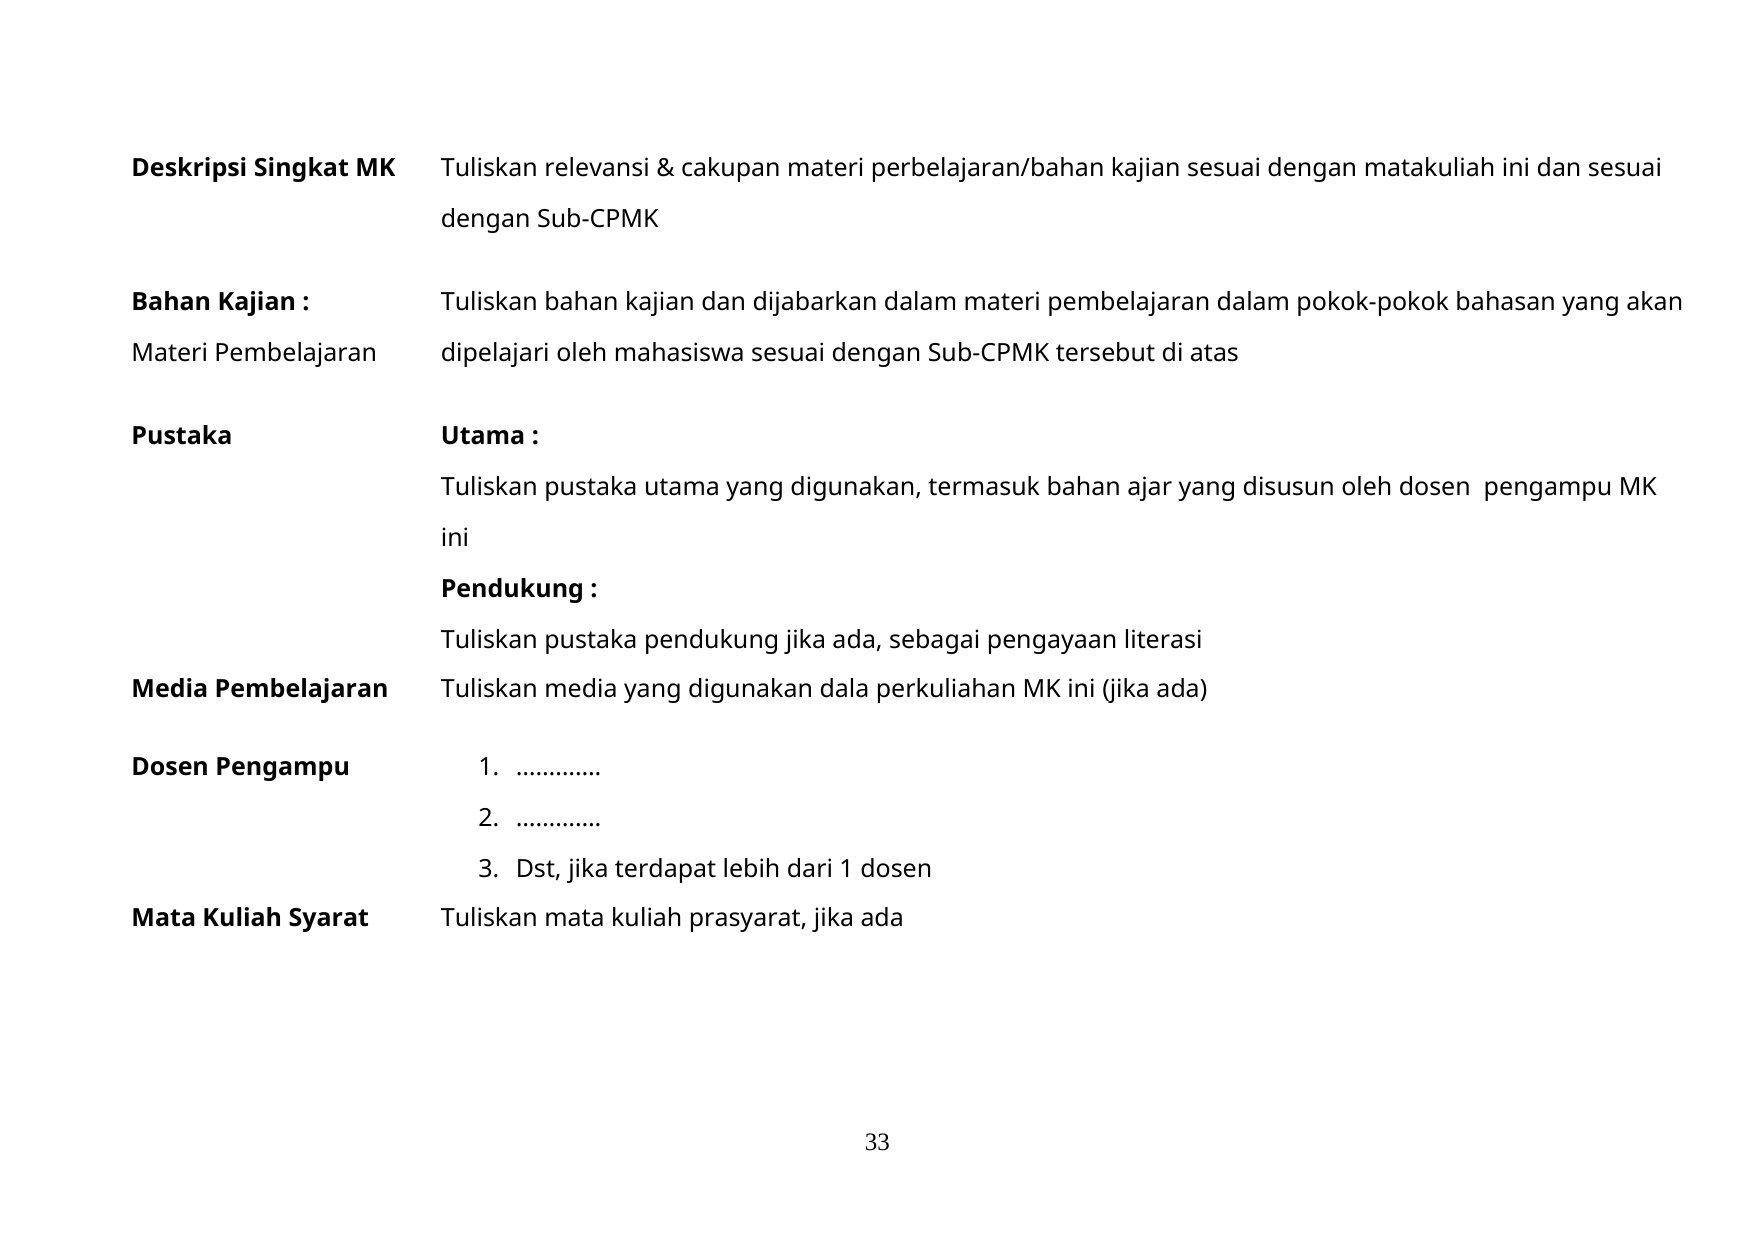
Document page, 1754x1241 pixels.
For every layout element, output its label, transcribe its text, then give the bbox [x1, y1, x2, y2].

table_cell Deskripsi Singkat MK [120, 150, 429, 284]
table_cell Tuliskan bahan kajian dan dijabarkan dalam materi pembelajaran dalam pokok-pokok bahasan yang akan dipelajari oleh mahasiswa sesuai dengan Sub-CPMK tersebut di atas [429, 284, 1700, 418]
table_cell Tuliskan mata kuliah prasyarat, jika ada [429, 900, 1700, 970]
table_cell …………. …………. Dst, jika terdapat lebih dari 1 dosen [429, 749, 1700, 899]
table_cell Media Pembelajaran [120, 670, 429, 749]
table_cell Tuliskan relevansi & cakupan materi perbelajaran/bahan kajian sesuai dengan matakuliah ini dan sesuai dengan Sub-CPMK [429, 150, 1700, 284]
table_cell Utama : Tuliskan pustaka utama yang digunakan, termasuk bahan ajar yang disusun oleh dosen pengampu MK ini Pendukung : Tuliskan pustaka pendukung jika ada, sebagai pengayaan literasi [429, 418, 1700, 670]
table_cell Tuliskan media yang digunakan dala perkuliahan MK ini (jika ada) [429, 670, 1700, 749]
table_cell Pustaka [120, 418, 429, 670]
table_cell Bahan Kajian : Materi Pembelajaran [120, 284, 429, 418]
table_cell Dosen Pengampu [120, 749, 429, 899]
table_cell Mata Kuliah Syarat [120, 900, 429, 970]
